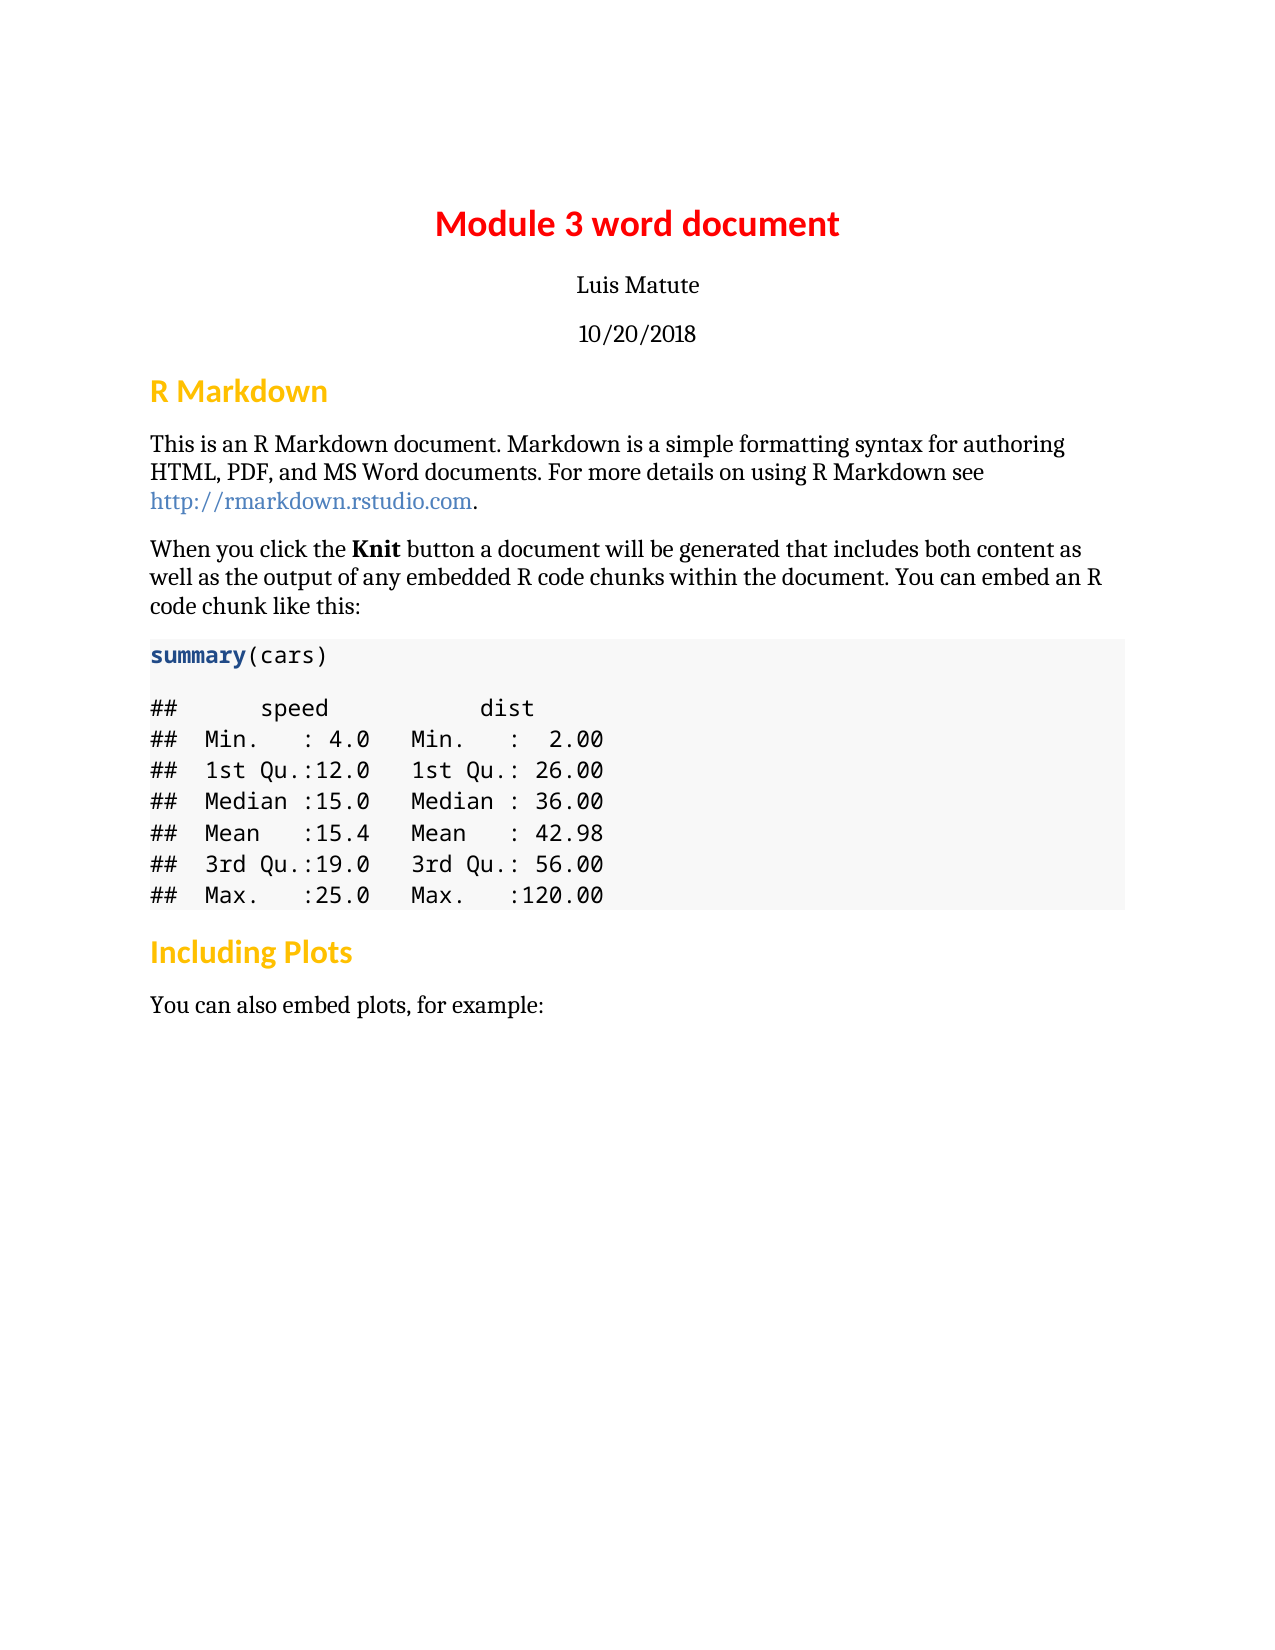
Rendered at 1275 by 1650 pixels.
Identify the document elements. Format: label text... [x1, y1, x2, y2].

text Luis Matute [150, 271, 1125, 299]
text This is an R Markdown document. Markdown is a simple formatting syntax for authoring HTML, PDF, and MS Word documents. For more details on using R Markdown see http://rmarkdown.rstudio.com. [150, 429, 1125, 516]
text ## speed dist ## Min. : 4.0 Min. : 2.00 ## 1st Qu.:12.0 1st Qu.: 26.00 ## Median :15.0 Median : 36.00 ## Mean :15.4 Mean : 42.98 ## 3rd Qu.:19.0 3rd Qu.: 56.00 ## Max. :25.0 Max. :120.00 [150, 692, 1125, 910]
text 10/20/2018 [150, 320, 1125, 349]
text summary(cars) [150, 639, 1125, 671]
subtitle R Markdown [150, 370, 1125, 411]
title Module 3 word document [150, 200, 1125, 246]
subtitle Including Plots [150, 931, 1125, 972]
text You can also embed plots, for example: [150, 991, 1125, 1019]
text When you click the Knit button a document will be generated that includes both content as well as the output of any embedded R code chunks within the document. You can embed an R code chunk like this: [150, 534, 1125, 621]
